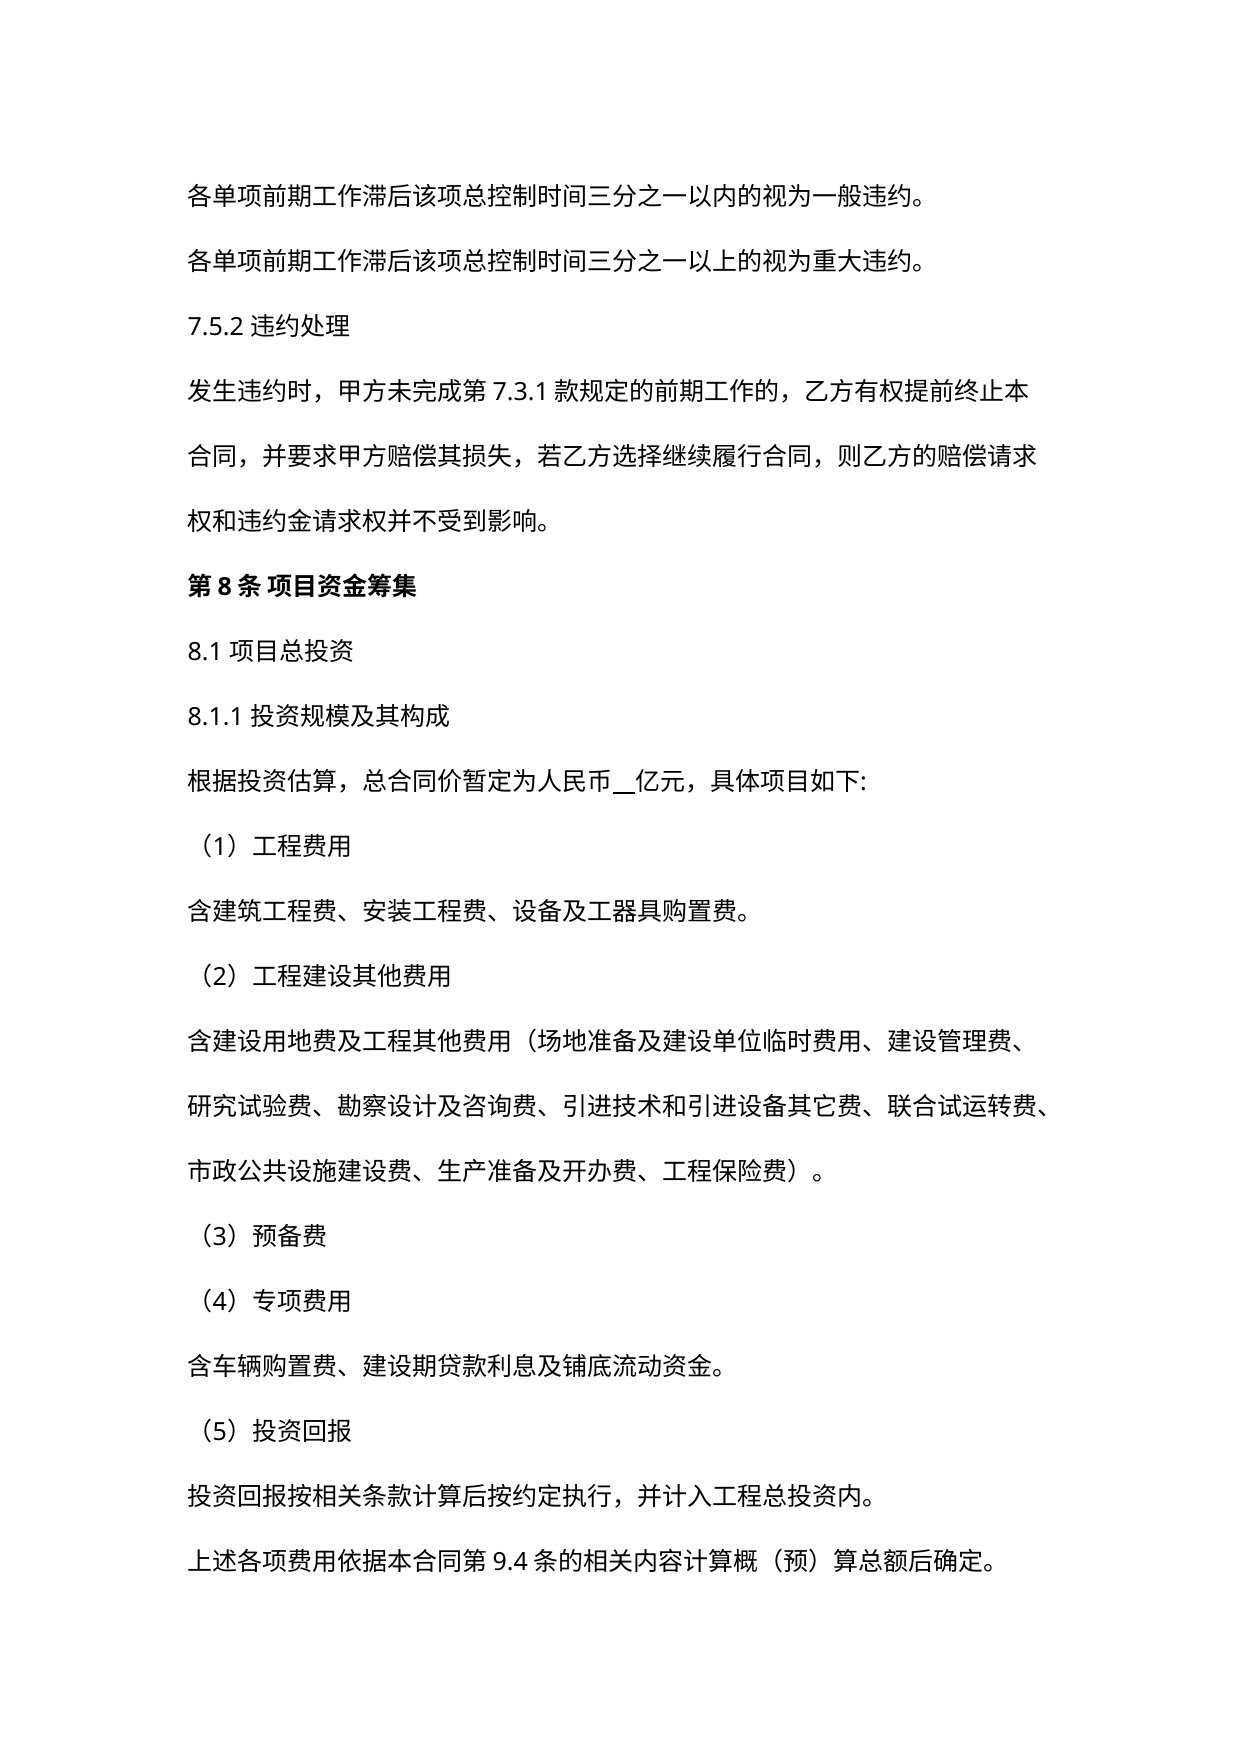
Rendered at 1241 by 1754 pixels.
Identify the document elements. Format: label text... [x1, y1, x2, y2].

text （1）工程费用 [187, 812, 1053, 877]
text （4）专项费用 [187, 1267, 1053, 1332]
text 上述各项费用依据本合同第9.4条的相关内容计算概（预）算总额后确定。 [187, 1527, 1053, 1592]
text 8.1 项目总投资 [187, 617, 1053, 682]
text 根据投资估算，总合同价暂定为人民币 亿元，具体项目如下: [187, 747, 1053, 812]
text 各单项前期工作滞后该项总控制时间三分之一以内的视为一般违约。 [187, 162, 1053, 227]
text 发生违约时，甲方未完成第7.3.1款规定的前期工作的，乙方有权提前终止本合同，并要求甲方赔偿其损失，若乙方选择继续履行合同，则乙方的赔偿请求权和违约金请求权并不受到影响。 [187, 357, 1053, 552]
text （3）预备费 [187, 1202, 1053, 1267]
text （2）工程建设其他费用 [187, 942, 1053, 1007]
text 各单项前期工作滞后该项总控制时间三分之一以上的视为重大违约。 [187, 227, 1053, 292]
text 含建设用地费及工程其他费用（场地准备及建设单位临时费用、建设管理费、研究试验费、勘察设计及咨询费、引进技术和引进设备其它费、联合试运转费、市政公共设施建设费、生产准备及开办费、工程保险费）。 [187, 1007, 1053, 1202]
text 含建筑工程费、安装工程费、设备及工器具购置费。 [187, 877, 1053, 942]
text （5）投资回报 [187, 1397, 1053, 1462]
text 含车辆购置费、建设期贷款利息及铺底流动资金。 [187, 1332, 1053, 1397]
text 8.1.1 投资规模及其构成 [187, 682, 1053, 747]
text 投资回报按相关条款计算后按约定执行，并计入工程总投资内。 [187, 1462, 1053, 1527]
text 7.5.2 违约处理 [187, 292, 1053, 357]
subtitle 第8条 项目资金筹集 [187, 552, 1053, 617]
